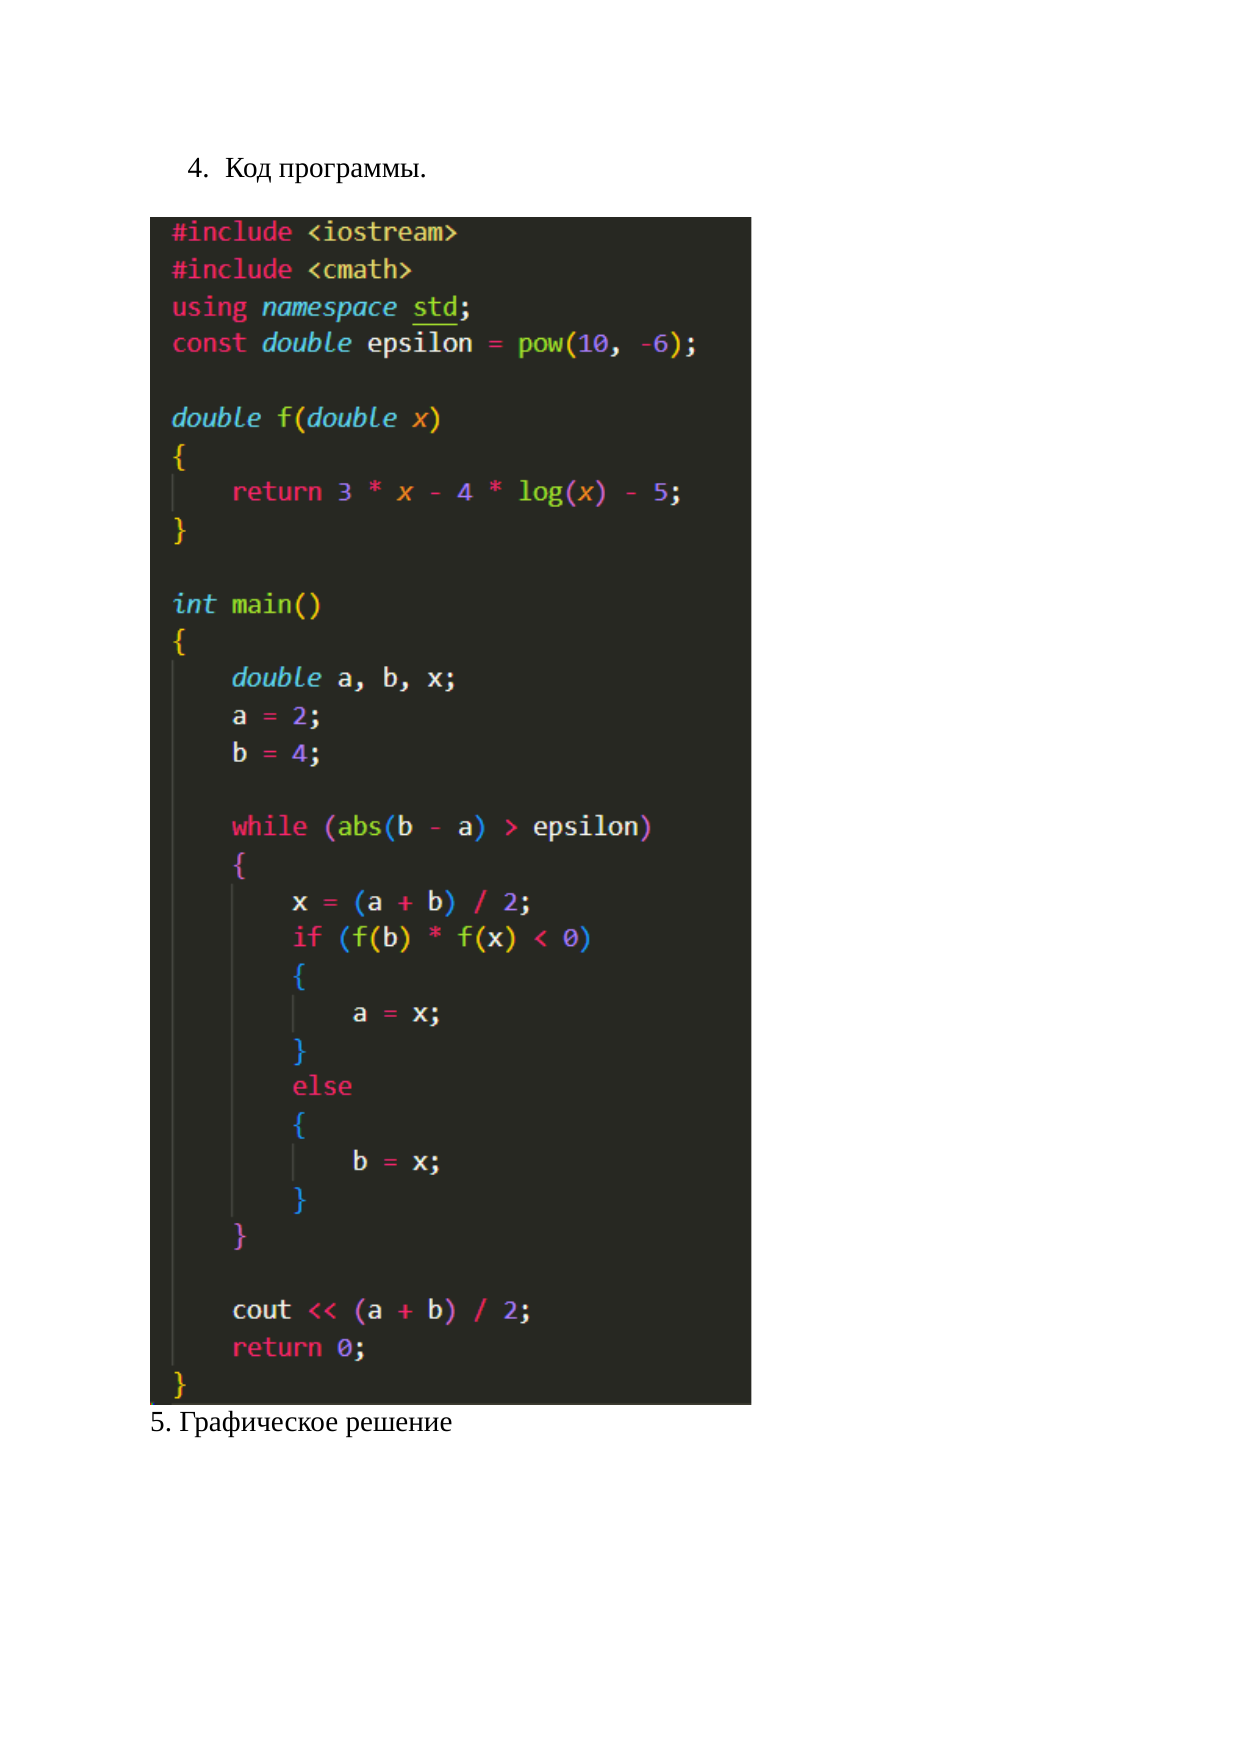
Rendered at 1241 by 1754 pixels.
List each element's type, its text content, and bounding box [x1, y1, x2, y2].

text 5. Графическое решение [150, 1404, 1090, 1438]
list Код программы. [187, 150, 1090, 183]
picture [150, 217, 752, 1405]
